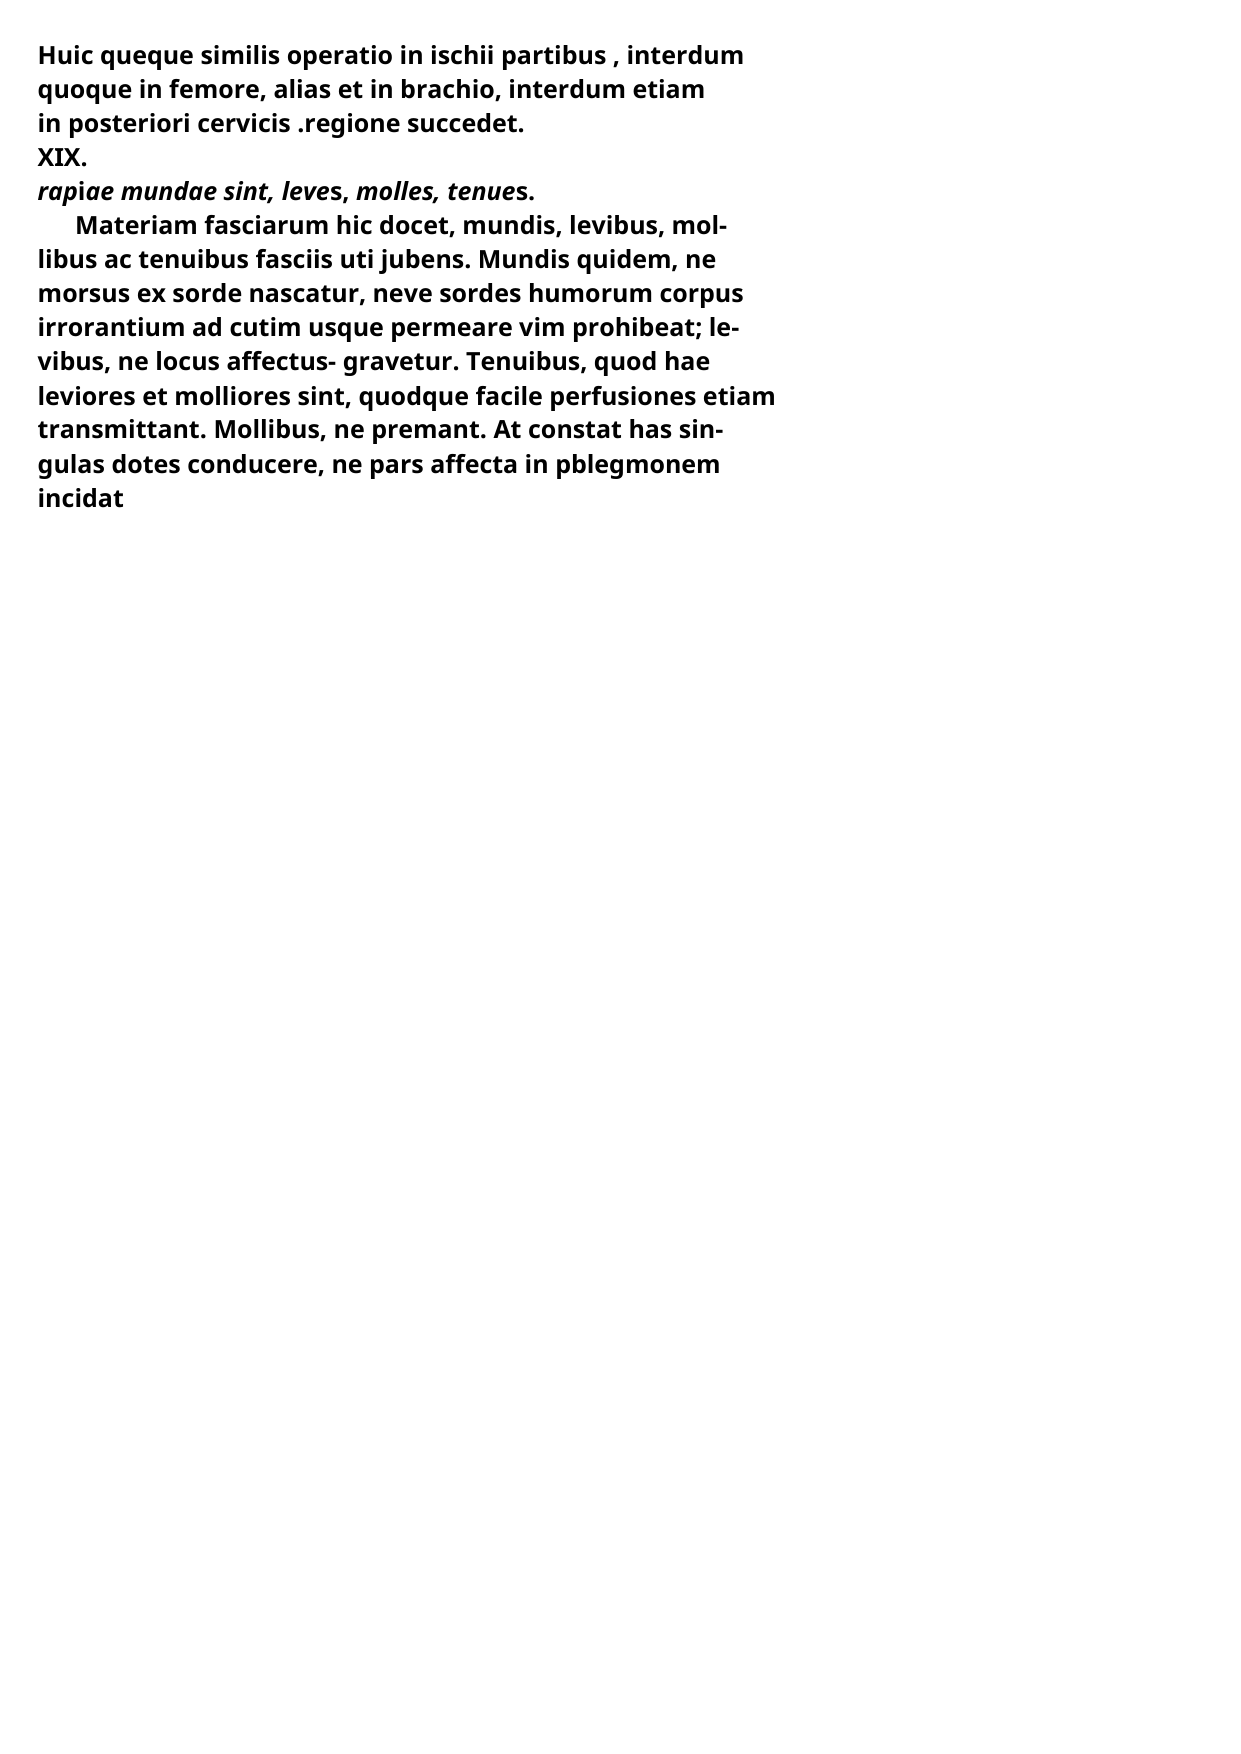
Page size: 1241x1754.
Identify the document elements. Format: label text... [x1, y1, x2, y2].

text Materiam fasciarum hic docet, mundis, levibus, mol- libus ac tenuibus fasciis uti jubens. Mundis quidem, ne morsus ex sorde nascatur, neve sordes humorum corpus irrorantium ad cutim usque permeare vim prohibeat; le- vibus, ne locus affectus- gravetur. Tenuibus, quod hae leviores et molliores sint, quodque facile perfusiones etiam transmittant. Mollibus, ne premant. At constat has sin- gulas dotes conducere, ne pars affecta in pblegmonem incidat [37, 208, 1203, 514]
text rapiae mundae sint, leves, molles, tenues. [37, 174, 1203, 208]
text Huic queque similis operatio in ischii partibus , interdum quoque in femore, alias et in brachio, interdum etiam in posteriori cervicis .regione succedet. [37, 37, 1203, 140]
text XIX. [37, 140, 1203, 174]
